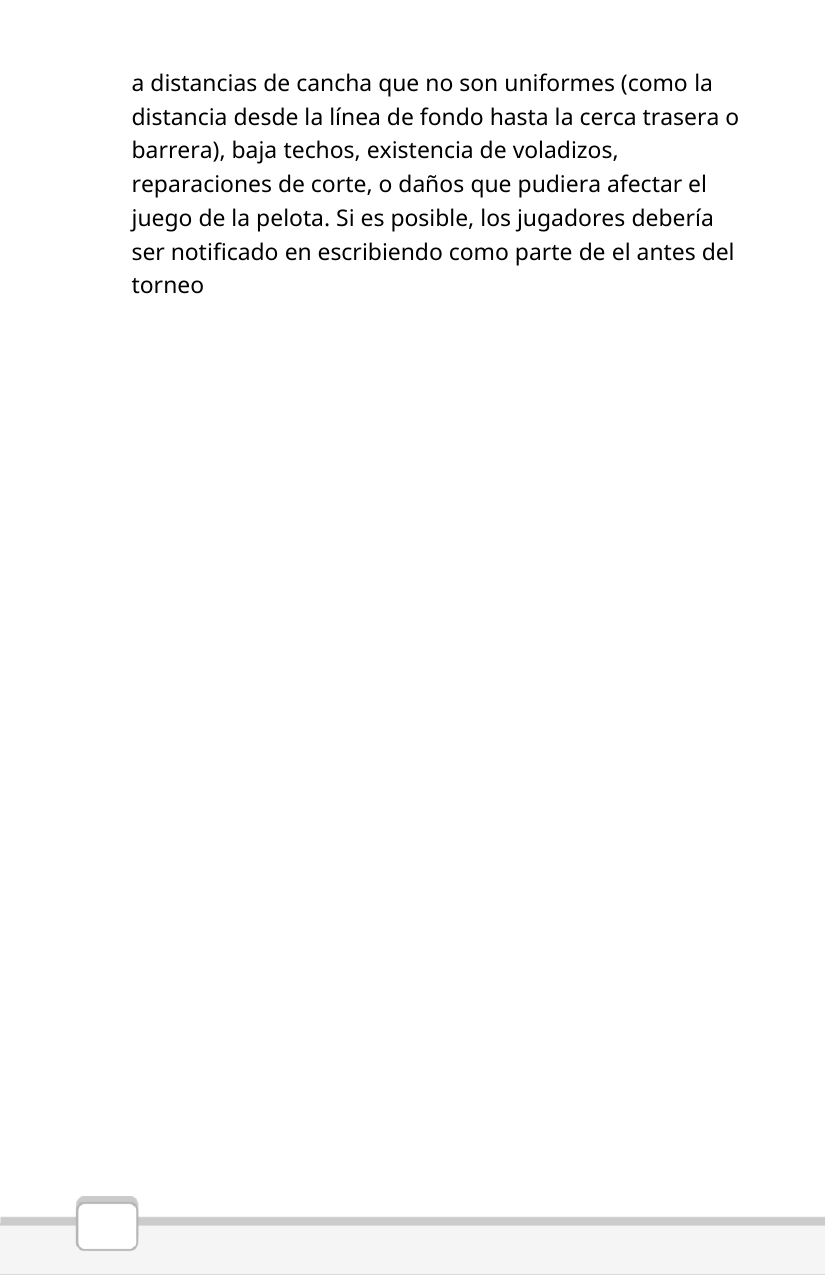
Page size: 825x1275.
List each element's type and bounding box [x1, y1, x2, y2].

list [75, 67, 742, 300]
picture [0, 1196, 825, 1275]
